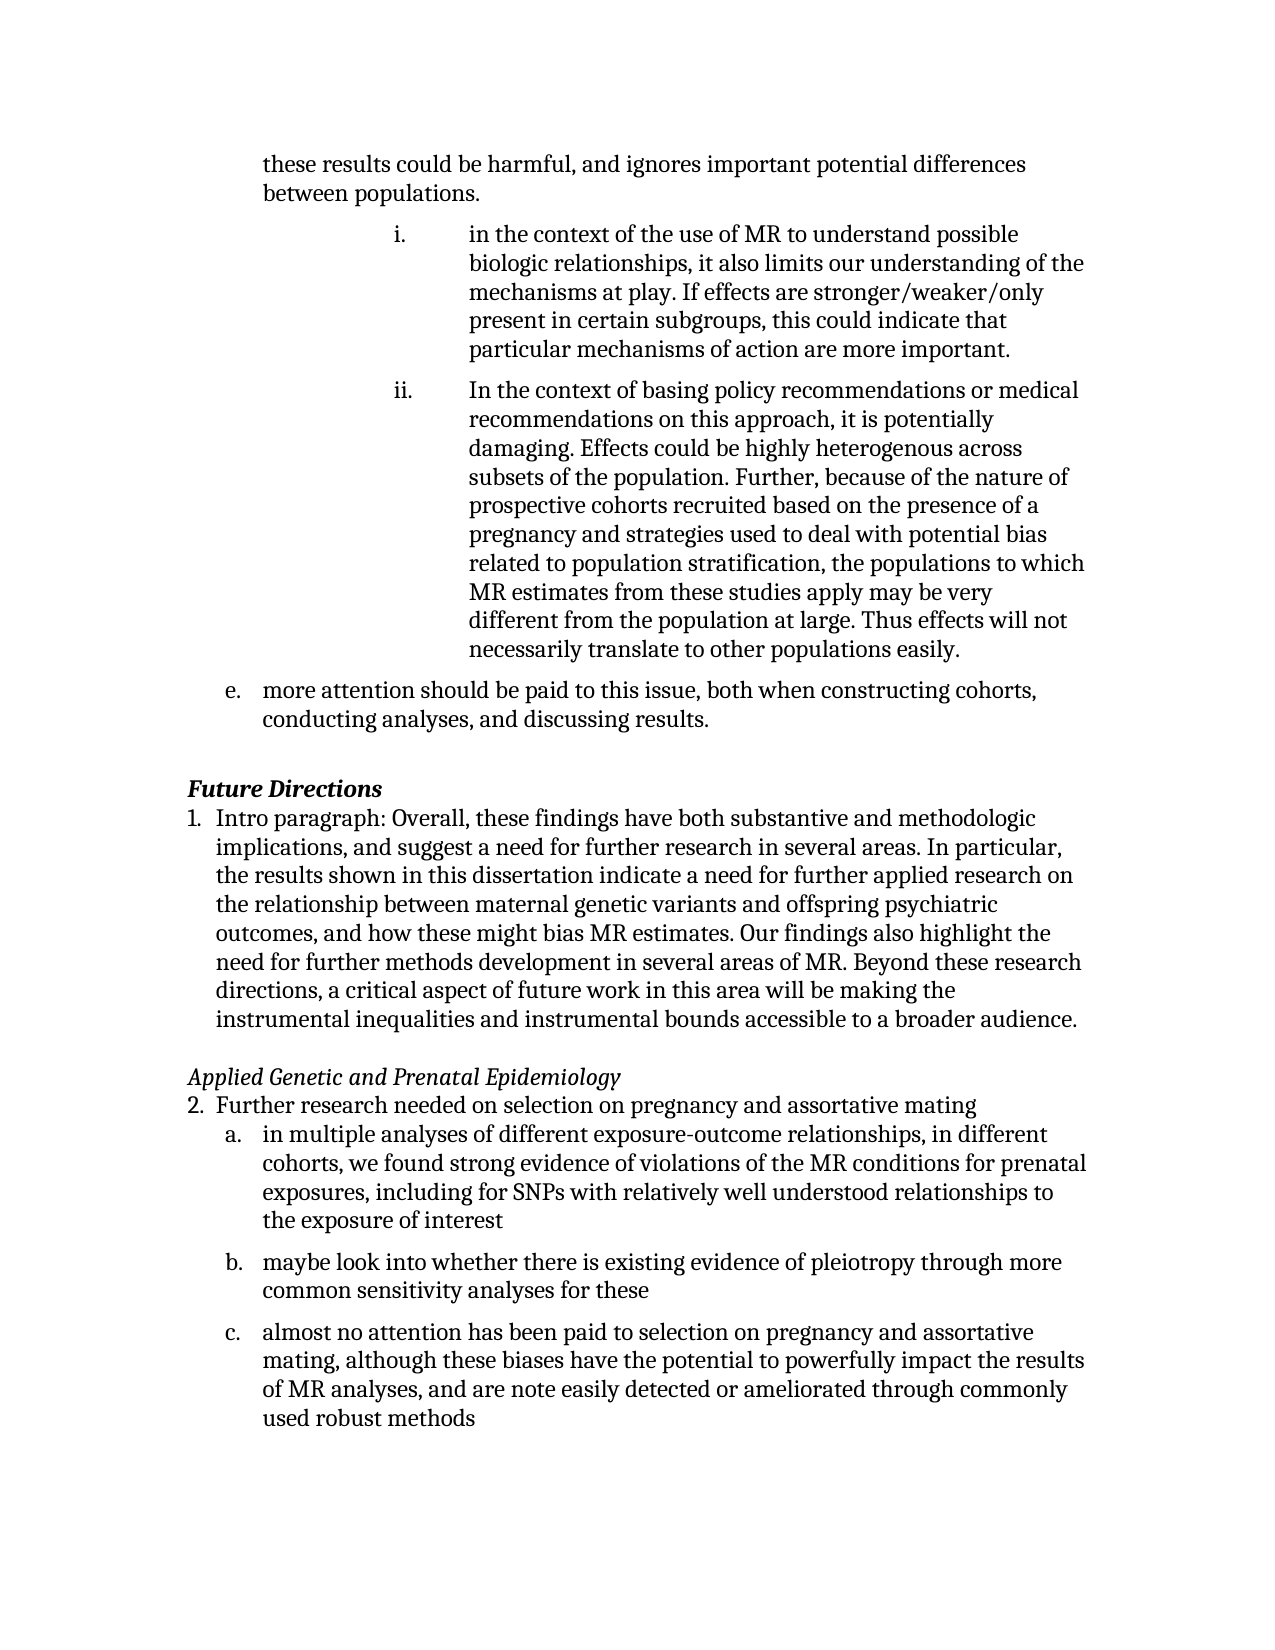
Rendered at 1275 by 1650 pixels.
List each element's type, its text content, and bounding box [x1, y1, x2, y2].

text Applied Genetic and Prenatal Epidemiology [187, 1062, 1087, 1091]
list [225, 150, 1087, 207]
list In the context of basing policy recommendations or medical recommendations on this approach, it is potentially damaging. Effects could be highly heterogenous across subsets of the population. Further, because of the nature of prospective cohorts recruited based on the presence of a pregnancy and strategies used to deal with potential bias related to population stratification, the populations to which MR estimates from these studies apply may be very different from the population at large. Thus effects will not necessarily translate to other populations easily. [394, 376, 1087, 664]
list almost no attention has been paid to selection on pregnancy and assortative mating, although these biases have the potential to powerfully impact the results of MR analyses, and are note easily detected or ameliorated through commonly used robust methods [225, 1317, 1087, 1432]
text Future Directions [187, 775, 1087, 804]
list Intro paragraph: Overall, these findings have both substantive and methodologic implications, and suggest a need for further research in several areas. In particular, the results shown in this dissertation indicate a need for further applied research on the relationship between maternal genetic variants and offspring psychiatric outcomes, and how these might bias MR estimates. Our findings also highlight the need for further methods development in several areas of MR. Beyond these research directions, a critical aspect of future work in this area will be making the instrumental inequalities and instrumental bounds accessible to a broader audience. [187, 804, 1087, 1034]
list maybe look into whether there is existing evidence of pleiotropy through more common sensitivity analyses for these [225, 1247, 1087, 1305]
list in multiple analyses of different exposure-outcome relationships, in different cohorts, we found strong evidence of violations of the MR conditions for prenatal exposures, including for SNPs with relatively well understood relationships to the exposure of interest [225, 1120, 1087, 1235]
list in the context of the use of MR to understand possible biologic relationships, it also limits our understanding of the mechanisms at play. If effects are stronger/weaker/only present in certain subgroups, this could indicate that particular mechanisms of action are more important. [394, 220, 1087, 364]
list more attention should be paid to this issue, both when constructing cohorts, conducting analyses, and discussing results. [225, 676, 1087, 734]
list Further research needed on selection on pregnancy and assortative mating [187, 1091, 1087, 1120]
